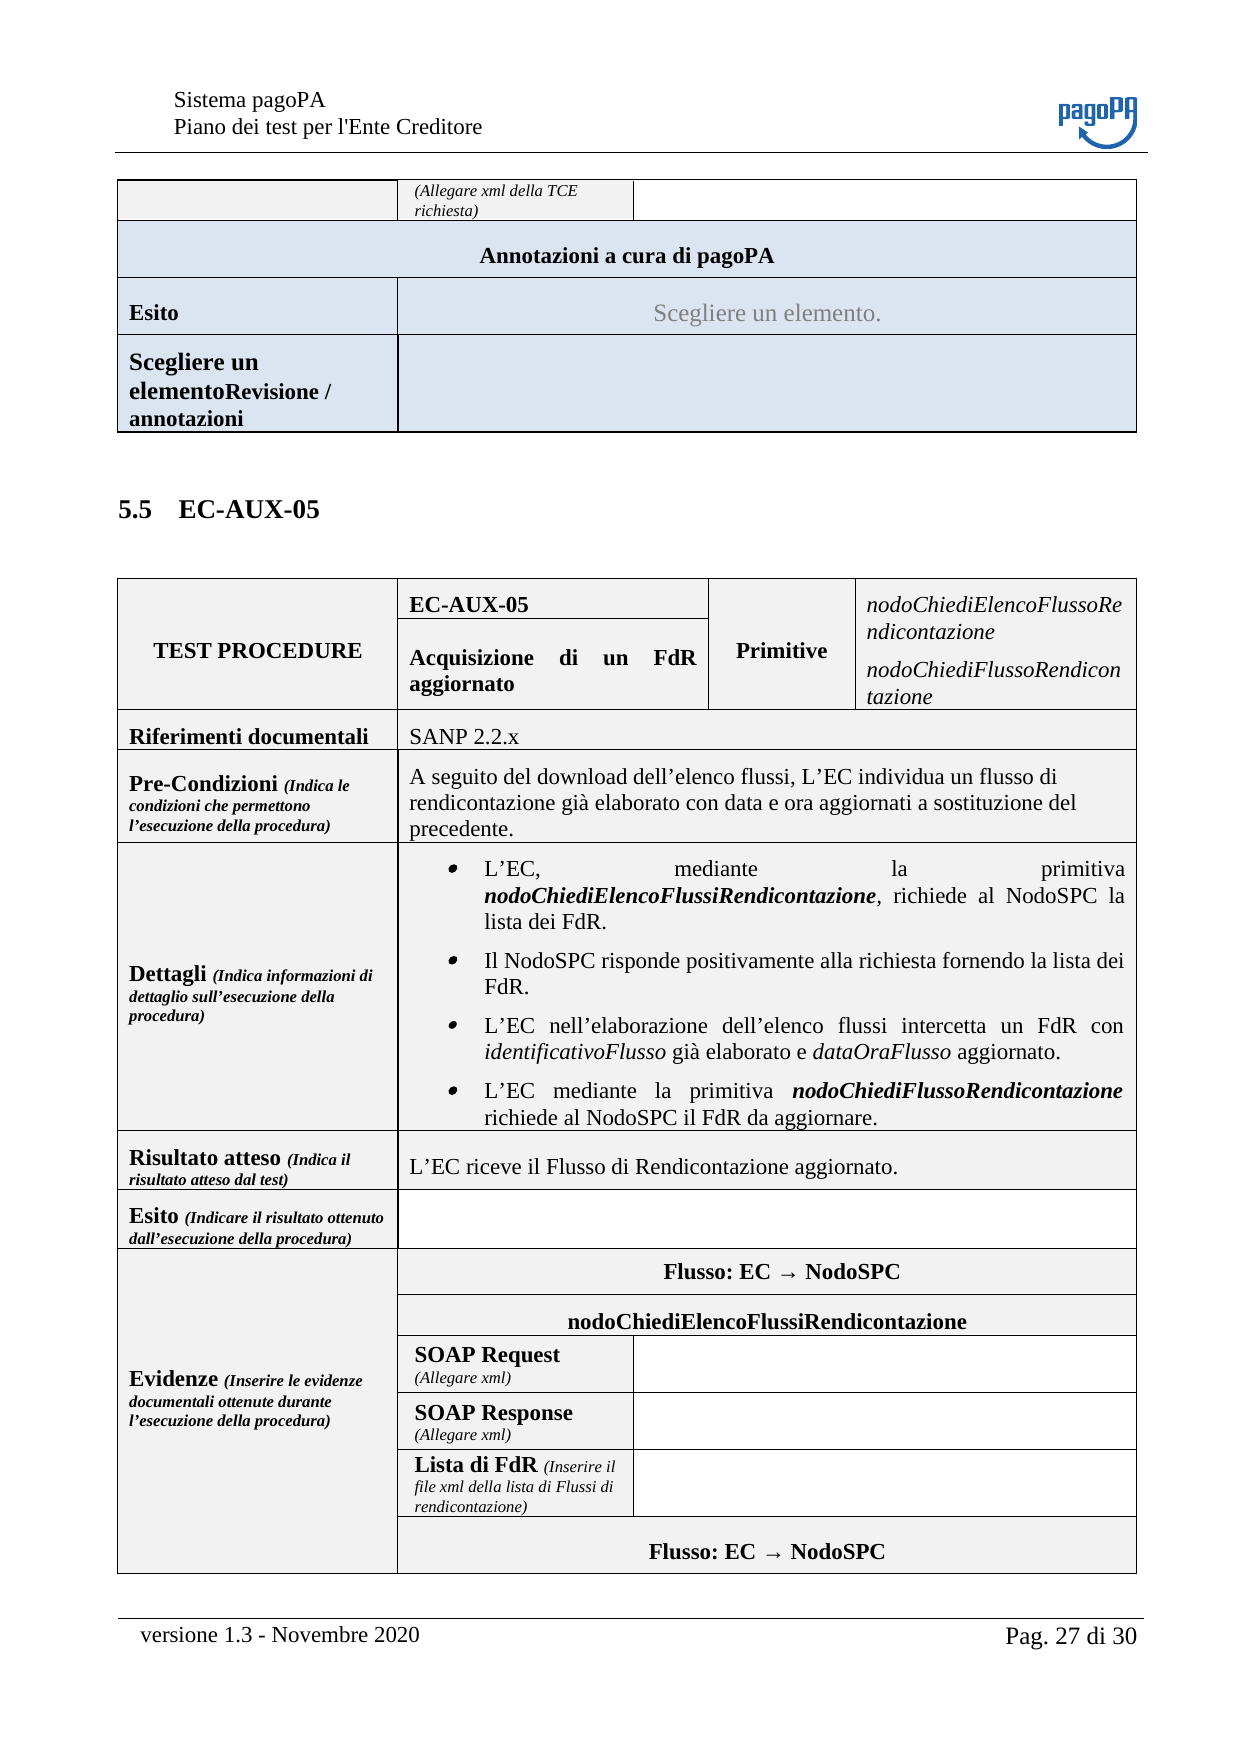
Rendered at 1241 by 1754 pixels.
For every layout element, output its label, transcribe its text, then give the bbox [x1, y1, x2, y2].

table_cell Esito [118, 278, 397, 334]
table_cell Riferimenti documentali [118, 710, 397, 749]
table_cell Esito (Indicare il risultato ottenuto dall’esecuzione della procedura) [118, 1190, 397, 1248]
table_cell Dettagli (Indica informazioni di dettaglio sull’esecuzione della procedura) [118, 843, 397, 1130]
table_cell Flusso: EC → NodoSPC [398, 1249, 1136, 1293]
table_header nodoChiediElencoFlussoRendicontazione nodoChiediFlussoRendicontazione [856, 579, 1136, 709]
table_cell Pre-Condizioni (Indica le condizioni che permettono l’esecuzione della procedura) [118, 750, 397, 842]
table_cell [634, 1336, 1136, 1392]
table_cell [399, 335, 1136, 431]
table_cell [634, 1450, 1136, 1516]
table_cell Evidenze (Inserire le evidenze documentali ottenute durante l’esecuzione della procedura) [118, 1249, 397, 1573]
table_cell SOAP Request (Allegare xml) [398, 1336, 633, 1392]
table_cell Risultato atteso (Indica il risultato atteso dal test) [118, 1131, 397, 1189]
table_cell SANP 2.2.x [398, 710, 1136, 749]
table_cell Annotazioni a cura di pagoPA [118, 221, 1136, 277]
table_header Primitive [709, 579, 855, 709]
table_cell Acquisizione di un FdR aggiornato [398, 619, 708, 709]
table_cell Revisione / annotazioni [118, 335, 397, 431]
table_cell [634, 1393, 1136, 1449]
table_cell L’EC riceve il Flusso di Rendicontazione aggiornato. [399, 1131, 1136, 1189]
table_cell nodoChiediElencoFlussiRendicontazione [398, 1295, 1136, 1334]
table_cell L’EC, mediante la primitiva nodoChiediElencoFlussiRendicontazione, richiede al NodoSPC la lista dei FdR. Il NodoSPC risponde positivamente alla richiesta fornendo la lista dei FdR. L’EC nell’elaborazione dell’elenco flussi intercetta un FdR con identificativoFlusso già elaborato e dataOraFlusso aggiornato. L’EC mediante la primitiva nodoChiediFlussoRendicontazione richiede al NodoSPC il FdR da aggiornare. [399, 843, 1136, 1130]
table_cell A seguito del download dell’elenco flussi, L’EC individua un flusso di rendicontazione già elaborato con data e ora aggiornati a sostituzione del precedente. [399, 750, 1136, 842]
table_cell Flusso: EC → NodoSPC [398, 1517, 1136, 1573]
table_cell [399, 1190, 1136, 1248]
table_cell SOAP Response (Allegare xml) [398, 1393, 633, 1449]
picture [1059, 73, 1138, 152]
table_header EC-AUX-05 [398, 579, 708, 618]
subtitle EC-AUX-05 [118, 493, 1137, 524]
table_cell [634, 180, 1136, 219]
table_cell Lista di FdR (Inserire il file xml della lista di Flussi di rendicontazione) [398, 1450, 633, 1516]
table_cell XML Tabella Controparti Estesa (Allegare xml della TCE richiesta) [398, 180, 634, 219]
table_header TEST PROCEDURE [118, 579, 397, 709]
